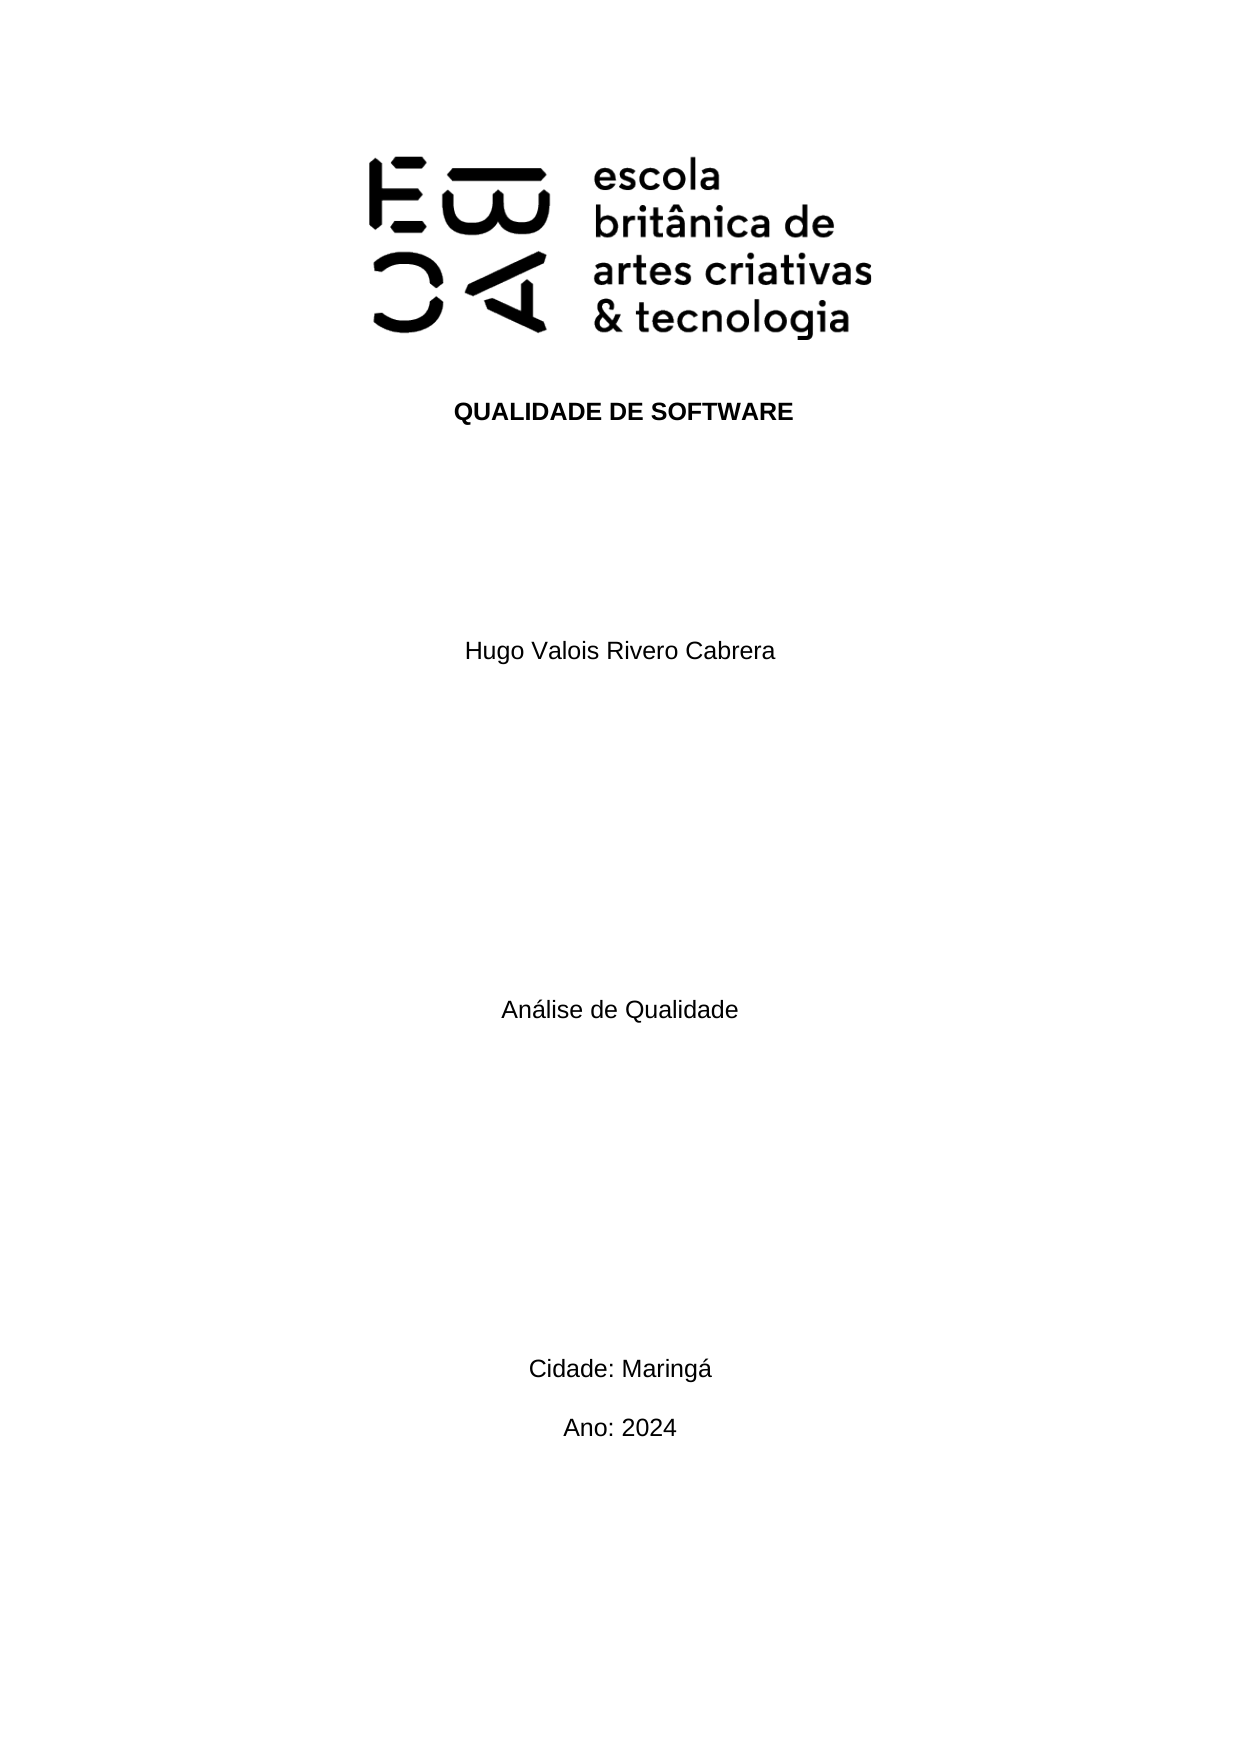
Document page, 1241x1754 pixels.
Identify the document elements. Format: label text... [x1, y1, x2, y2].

text Cidade: Maringá [177, 1354, 1063, 1382]
text QUALIDADE DE SOFTWARE [177, 397, 1063, 426]
text Hugo Valois Rivero Cabrera [177, 636, 1063, 665]
text Análise de Qualidade [177, 995, 1063, 1024]
picture [369, 147, 872, 340]
text Ano: 2024 [177, 1413, 1063, 1442]
